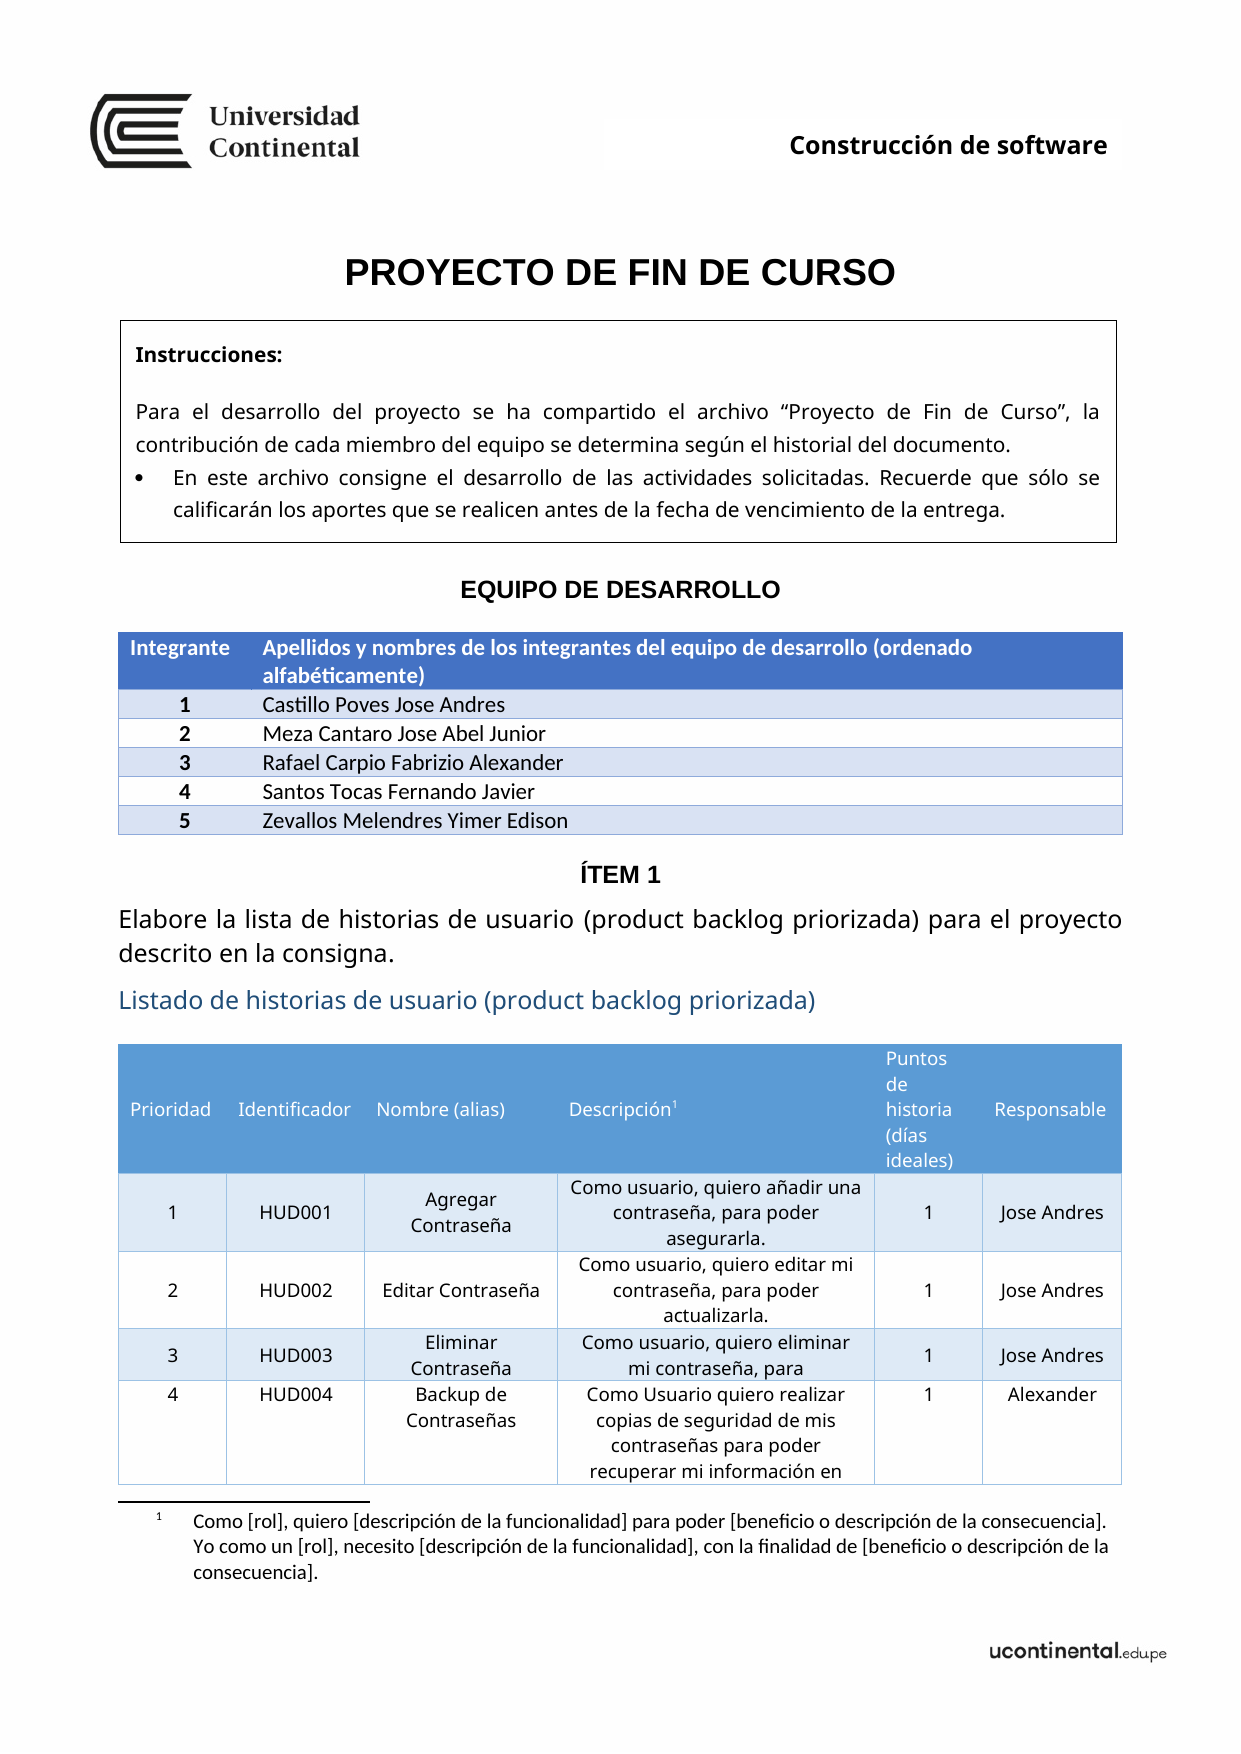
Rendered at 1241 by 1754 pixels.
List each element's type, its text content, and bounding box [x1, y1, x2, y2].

table_cell Como usuario, quiero añadir una contraseña, para poder asegurarla. [558, 1174, 874, 1251]
subtitle Proyecto de fin de CURSo [118, 250, 1123, 293]
subtitle Equipo de desarrollo [118, 575, 1123, 604]
table_cell 3 [119, 748, 251, 776]
table_cell 5 [119, 806, 251, 834]
table_cell Castillo Poves Jose Andres [251, 690, 1122, 718]
table_header Nombre (alias) [365, 1045, 557, 1173]
table_cell 2 [119, 719, 251, 747]
table_cell Meza Cantaro Jose Abel Junior [251, 719, 1122, 747]
table_cell 3 [119, 1329, 226, 1380]
table_header Prioridad [119, 1045, 226, 1173]
table_header Identificador [227, 1045, 364, 1173]
table_cell 1 [875, 1174, 982, 1251]
table_cell Alexander [983, 1381, 1121, 1483]
table_cell Jose Andres [983, 1252, 1121, 1328]
table_cell HUD002 [227, 1252, 364, 1328]
picture [0, 0, 1241, 1752]
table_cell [558, 1381, 874, 1483]
table_cell Jose Andres [983, 1174, 1121, 1251]
table_cell Como usuario, quiero editar mi contraseña, para poder actualizarla. [558, 1252, 874, 1328]
table_header Puntos de historia (días ideales) [875, 1045, 982, 1173]
table_header Responsable [983, 1045, 1121, 1173]
table_cell 1 [119, 690, 251, 718]
text Elabore la lista de historias de usuario (product backlog priorizada) para el proyecto descrito en la consigna. [118, 902, 1123, 970]
subtitle Listado de historias de usuario (product backlog priorizada) [118, 982, 1123, 1016]
table_header Integrante [119, 633, 251, 689]
table_header Apellidos y nombres de los integrantes del equipo de desarrollo (ordenado alfabéticamente) [252, 633, 1122, 689]
table_cell Eliminar Contraseña [365, 1329, 557, 1380]
table_cell 1 [875, 1329, 982, 1380]
table_cell 1 [875, 1252, 982, 1328]
table_cell Como usuario, quiero eliminar mi contraseña, para [558, 1329, 874, 1380]
table_cell 1 [875, 1381, 982, 1483]
table_cell 2 [119, 1252, 226, 1328]
table_cell HUD001 [227, 1174, 364, 1251]
subtitle Ítem uno [118, 860, 1123, 889]
table_cell Rafael Carpio Fabrizio Alexander [251, 748, 1122, 776]
table_cell Editar Contraseña [365, 1252, 557, 1328]
table_cell Backup de Contraseñas [365, 1381, 557, 1483]
table_cell Jose Andres [983, 1329, 1121, 1380]
table_cell Agregar Contraseña [365, 1174, 557, 1251]
table_cell HUD004 [227, 1381, 364, 1483]
table_cell 1 [119, 1174, 226, 1251]
table_cell Santos Tocas Fernando Javier [251, 777, 1122, 805]
table_cell 4 [119, 777, 251, 805]
table_cell Zevallos Melendres Yimer Edison [251, 806, 1122, 834]
table_cell HUD003 [227, 1329, 364, 1380]
table_cell 4 [119, 1381, 226, 1483]
table_header Descripción [558, 1045, 874, 1173]
